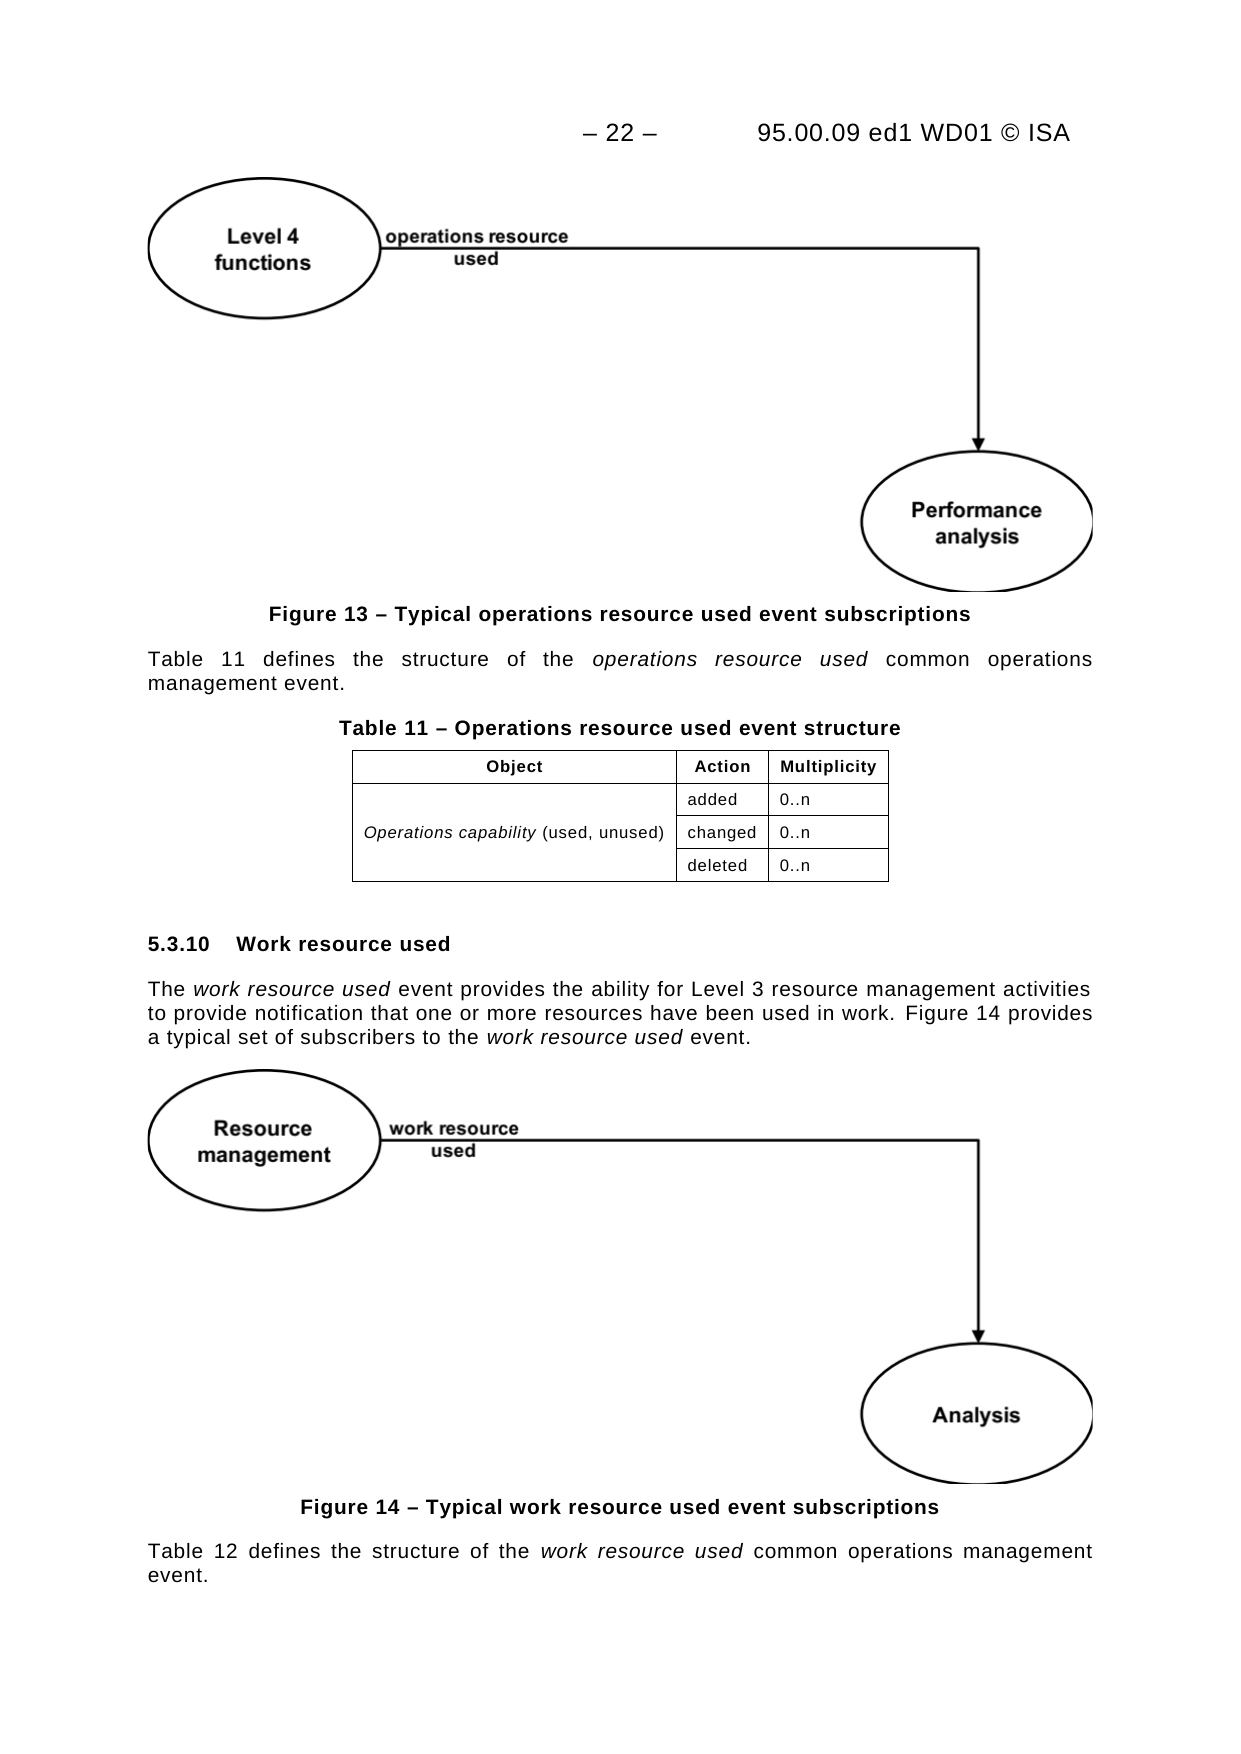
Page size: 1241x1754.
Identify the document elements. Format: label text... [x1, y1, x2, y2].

table_cell changed [677, 816, 768, 848]
table_cell deleted [677, 849, 768, 881]
table_header Object [353, 751, 676, 783]
text The work resource used event provides the ability for Level 3 resource management activities to provide notification that one or more resources have been used in work. Figure 14 provides a typical set of subscribers to the work resource used event. [148, 977, 1093, 1049]
table_cell 0..n [769, 816, 888, 848]
subtitle Work resource used [148, 932, 1093, 956]
text Table 12 defines the structure of the work resource used common operations management event. [148, 1539, 1093, 1587]
table_cell added [677, 784, 768, 815]
table_header Action [677, 751, 768, 783]
table_cell Operations capability (used, unused) [353, 784, 676, 881]
title Table 11 – Operations resource used event structure [148, 716, 1093, 739]
table_cell 0..n [769, 849, 888, 881]
text Table 11 defines the structure of the operations resource used common operations management event. [148, 647, 1093, 695]
title Figure 14 – Typical work resource used event subscriptions [148, 1494, 1093, 1518]
title Figure 13 – Typical operations resource used event subscriptions [148, 602, 1093, 626]
table_header Multiplicity [769, 751, 888, 783]
table_cell 0..n [769, 784, 888, 815]
